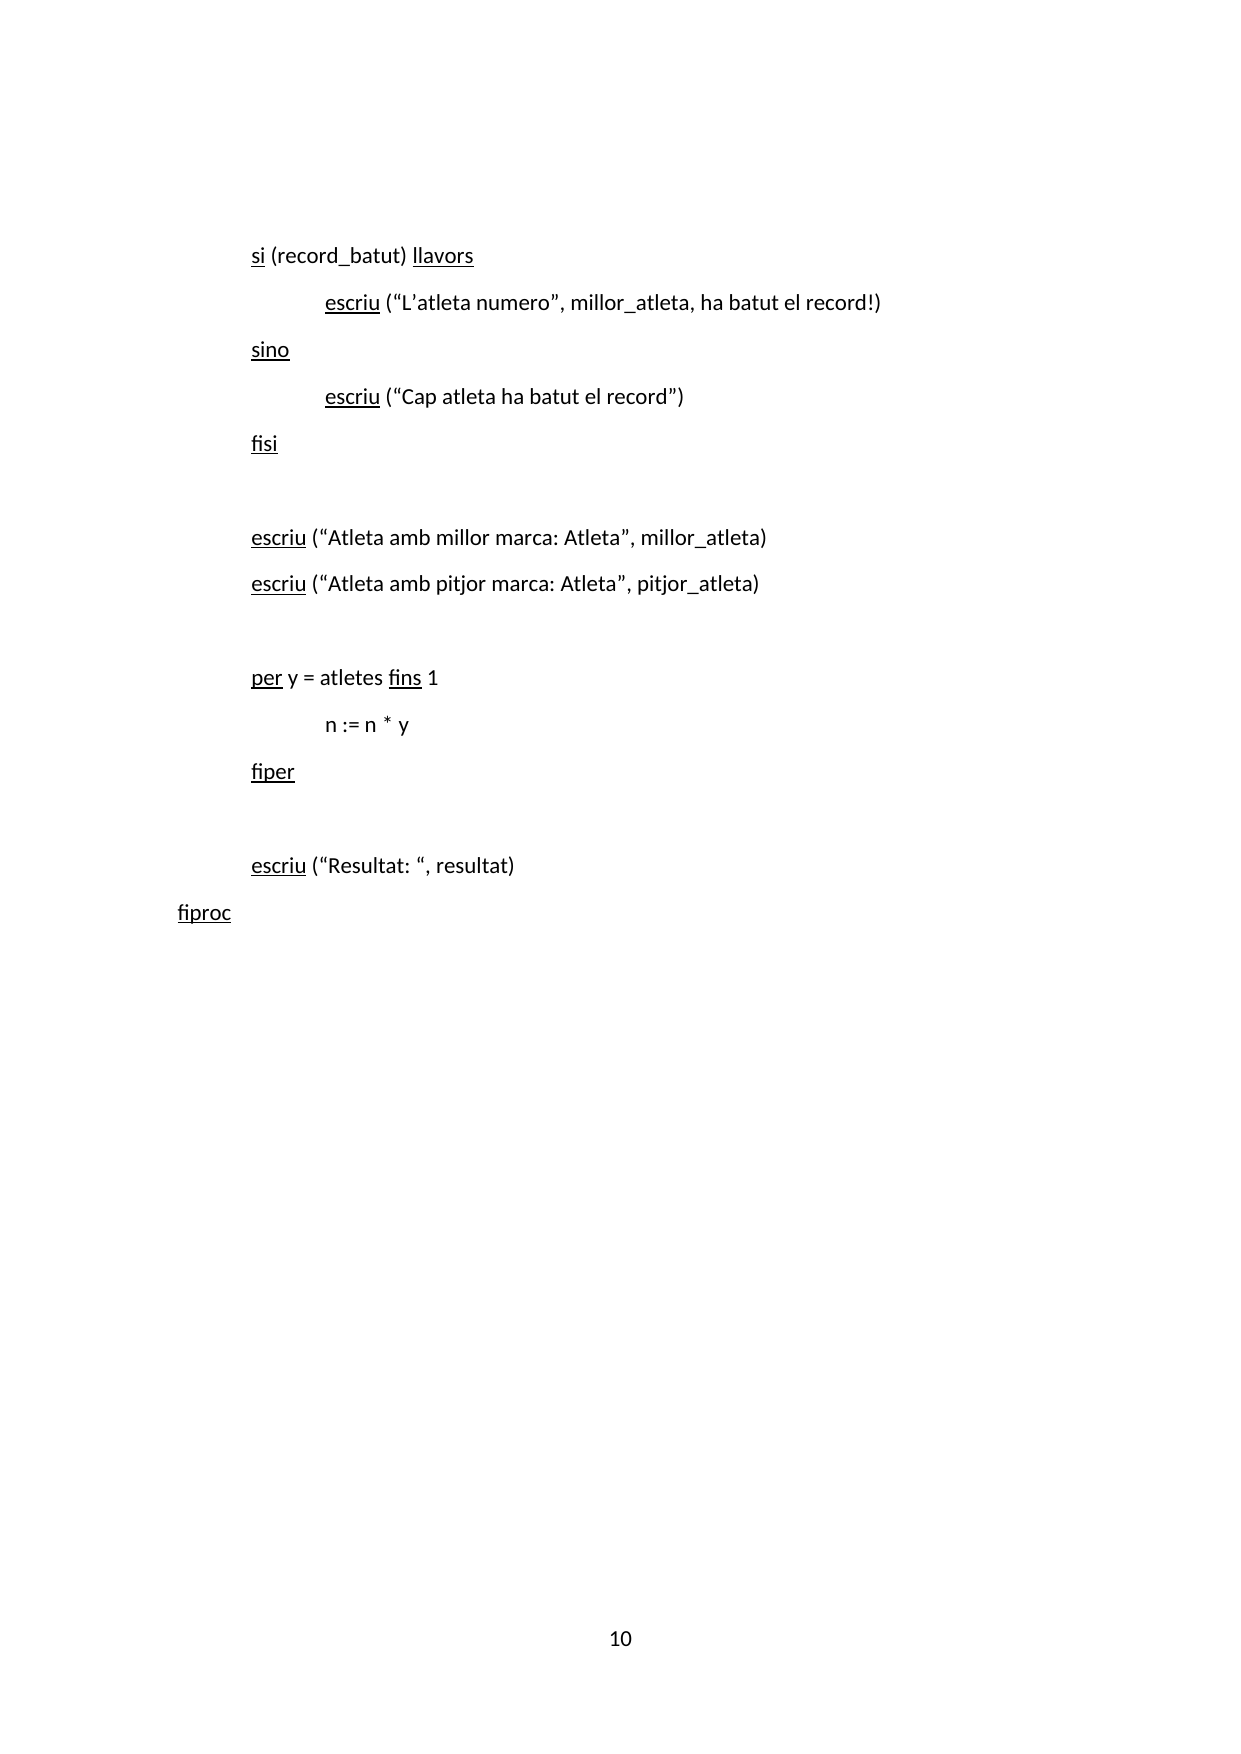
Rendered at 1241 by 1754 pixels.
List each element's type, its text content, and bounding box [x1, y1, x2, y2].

text escriu (“Cap atleta ha batut el record”) [177, 382, 1063, 410]
text escriu (“Atleta amb pitjor marca: Atleta”, pitjor_atleta) [177, 569, 1063, 597]
text escriu (“Resultat: “, resultat) [177, 851, 1063, 879]
text si (record_batut) llavors [177, 241, 1063, 269]
text fiproc [177, 898, 1063, 926]
text fisi [177, 429, 1063, 457]
text fiper [177, 757, 1063, 785]
text escriu (“Atleta amb millor marca: Atleta”, millor_atleta) [177, 523, 1063, 551]
text sino [177, 335, 1063, 363]
text per y = atletes fins 1 [177, 663, 1063, 691]
text n := n * y [177, 710, 1063, 738]
text escriu (“L’atleta numero”, millor_atleta, ha batut el record!) [251, 288, 1063, 316]
